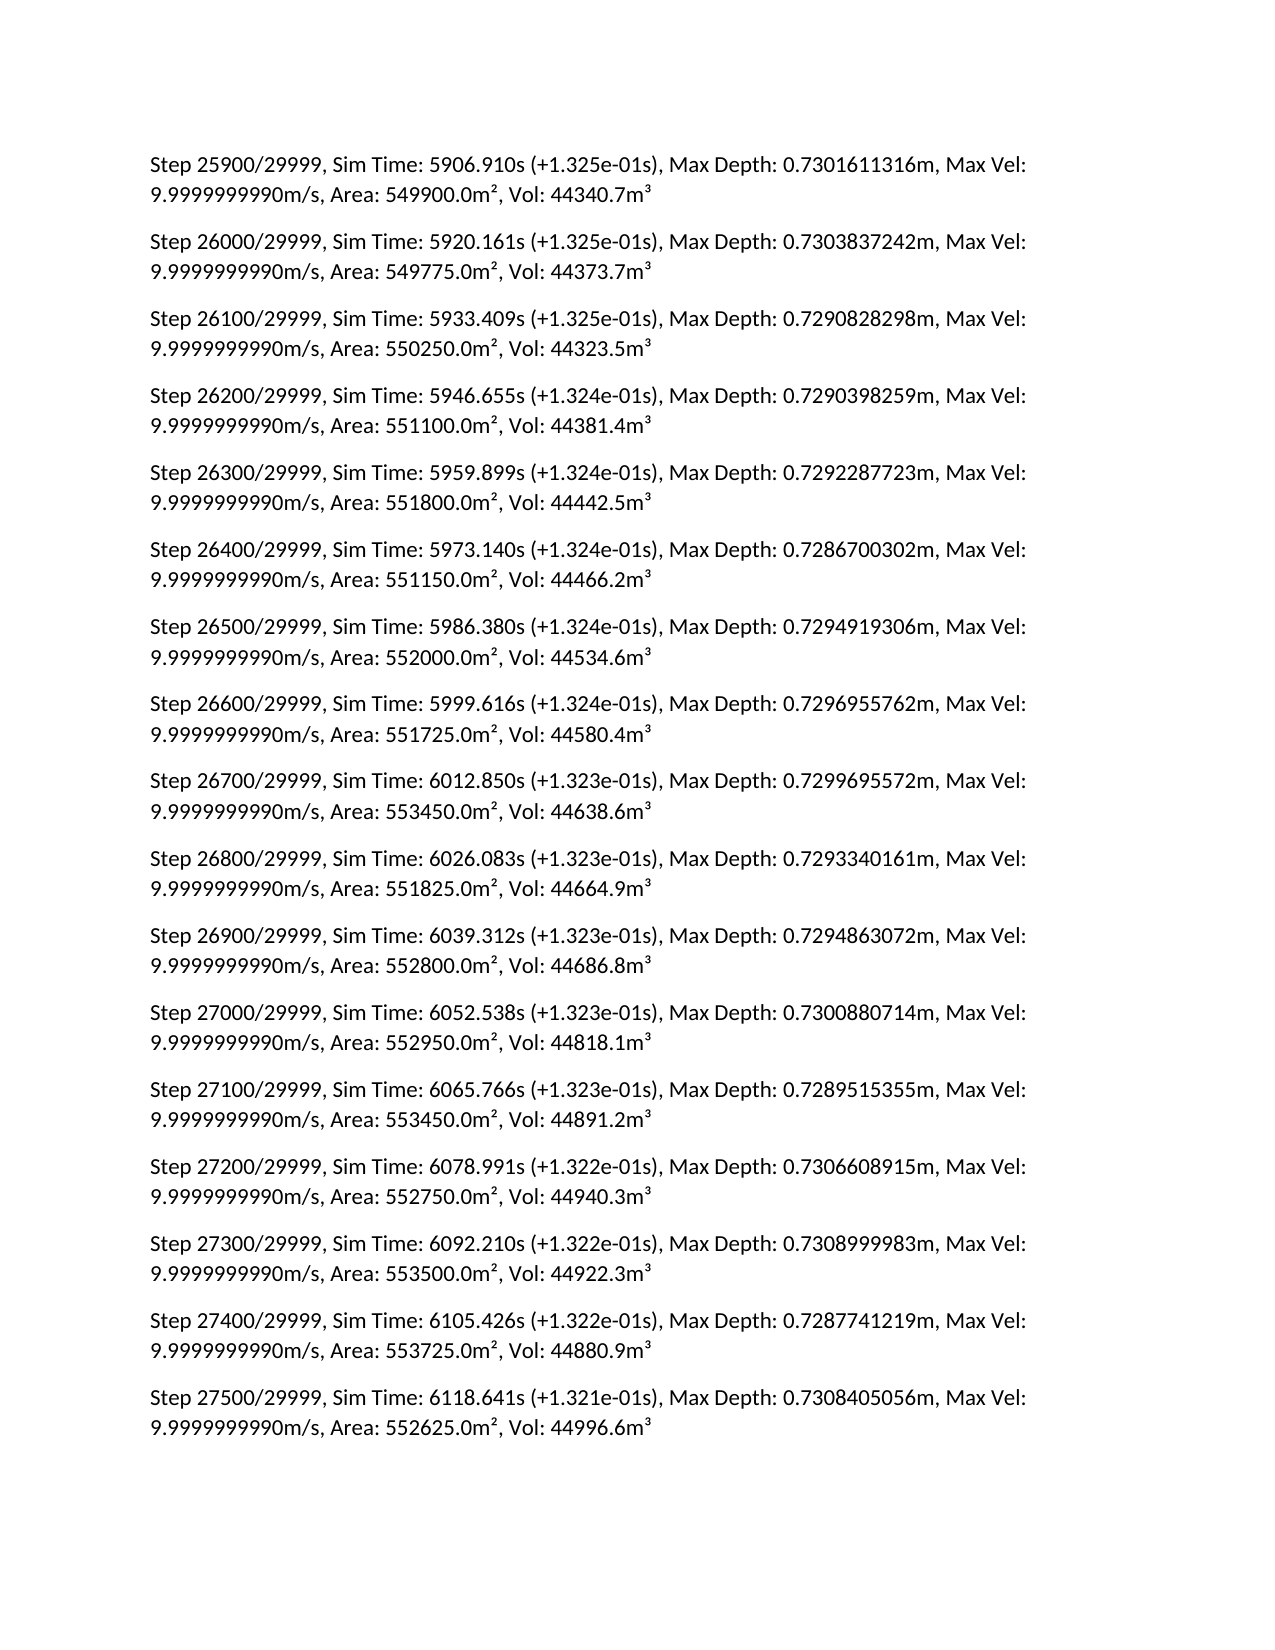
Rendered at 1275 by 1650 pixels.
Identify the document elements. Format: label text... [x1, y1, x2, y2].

text Step 27000/29999, Sim Time: 6052.538s (+1.323e-01s), Max Depth: 0.7300880714m, Max Vel: 9.9999999990m/s, Area: 552950.0m², Vol: 44818.1m³ [150, 998, 1125, 1056]
text Step 27400/29999, Sim Time: 6105.426s (+1.322e-01s), Max Depth: 0.7287741219m, Max Vel: 9.9999999990m/s, Area: 553725.0m², Vol: 44880.9m³ [150, 1306, 1125, 1364]
text Step 26300/29999, Sim Time: 5959.899s (+1.324e-01s), Max Depth: 0.7292287723m, Max Vel: 9.9999999990m/s, Area: 551800.0m², Vol: 44442.5m³ [150, 458, 1125, 517]
text Step 25900/29999, Sim Time: 5906.910s (+1.325e-01s), Max Depth: 0.7301611316m, Max Vel: 9.9999999990m/s, Area: 549900.0m², Vol: 44340.7m³ [150, 150, 1125, 208]
text Step 26200/29999, Sim Time: 5946.655s (+1.324e-01s), Max Depth: 0.7290398259m, Max Vel: 9.9999999990m/s, Area: 551100.0m², Vol: 44381.4m³ [150, 381, 1125, 439]
text Step 26700/29999, Sim Time: 6012.850s (+1.323e-01s), Max Depth: 0.7299695572m, Max Vel: 9.9999999990m/s, Area: 553450.0m², Vol: 44638.6m³ [150, 767, 1125, 825]
text Step 26500/29999, Sim Time: 5986.380s (+1.324e-01s), Max Depth: 0.7294919306m, Max Vel: 9.9999999990m/s, Area: 552000.0m², Vol: 44534.6m³ [150, 612, 1125, 671]
text Step 26000/29999, Sim Time: 5920.161s (+1.325e-01s), Max Depth: 0.7303837242m, Max Vel: 9.9999999990m/s, Area: 549775.0m², Vol: 44373.7m³ [150, 227, 1125, 285]
text Step 26900/29999, Sim Time: 6039.312s (+1.323e-01s), Max Depth: 0.7294863072m, Max Vel: 9.9999999990m/s, Area: 552800.0m², Vol: 44686.8m³ [150, 921, 1125, 979]
text Step 27200/29999, Sim Time: 6078.991s (+1.322e-01s), Max Depth: 0.7306608915m, Max Vel: 9.9999999990m/s, Area: 552750.0m², Vol: 44940.3m³ [150, 1152, 1125, 1210]
text Step 27500/29999, Sim Time: 6118.641s (+1.321e-01s), Max Depth: 0.7308405056m, Max Vel: 9.9999999990m/s, Area: 552625.0m², Vol: 44996.6m³ [150, 1383, 1125, 1442]
text Step 26400/29999, Sim Time: 5973.140s (+1.324e-01s), Max Depth: 0.7286700302m, Max Vel: 9.9999999990m/s, Area: 551150.0m², Vol: 44466.2m³ [150, 535, 1125, 594]
text Step 26800/29999, Sim Time: 6026.083s (+1.323e-01s), Max Depth: 0.7293340161m, Max Vel: 9.9999999990m/s, Area: 551825.0m², Vol: 44664.9m³ [150, 844, 1125, 902]
text Step 27100/29999, Sim Time: 6065.766s (+1.323e-01s), Max Depth: 0.7289515355m, Max Vel: 9.9999999990m/s, Area: 553450.0m², Vol: 44891.2m³ [150, 1075, 1125, 1133]
text Step 26100/29999, Sim Time: 5933.409s (+1.325e-01s), Max Depth: 0.7290828298m, Max Vel: 9.9999999990m/s, Area: 550250.0m², Vol: 44323.5m³ [150, 304, 1125, 362]
text Step 27300/29999, Sim Time: 6092.210s (+1.322e-01s), Max Depth: 0.7308999983m, Max Vel: 9.9999999990m/s, Area: 553500.0m², Vol: 44922.3m³ [150, 1229, 1125, 1287]
text Step 26600/29999, Sim Time: 5999.616s (+1.324e-01s), Max Depth: 0.7296955762m, Max Vel: 9.9999999990m/s, Area: 551725.0m², Vol: 44580.4m³ [150, 689, 1125, 748]
